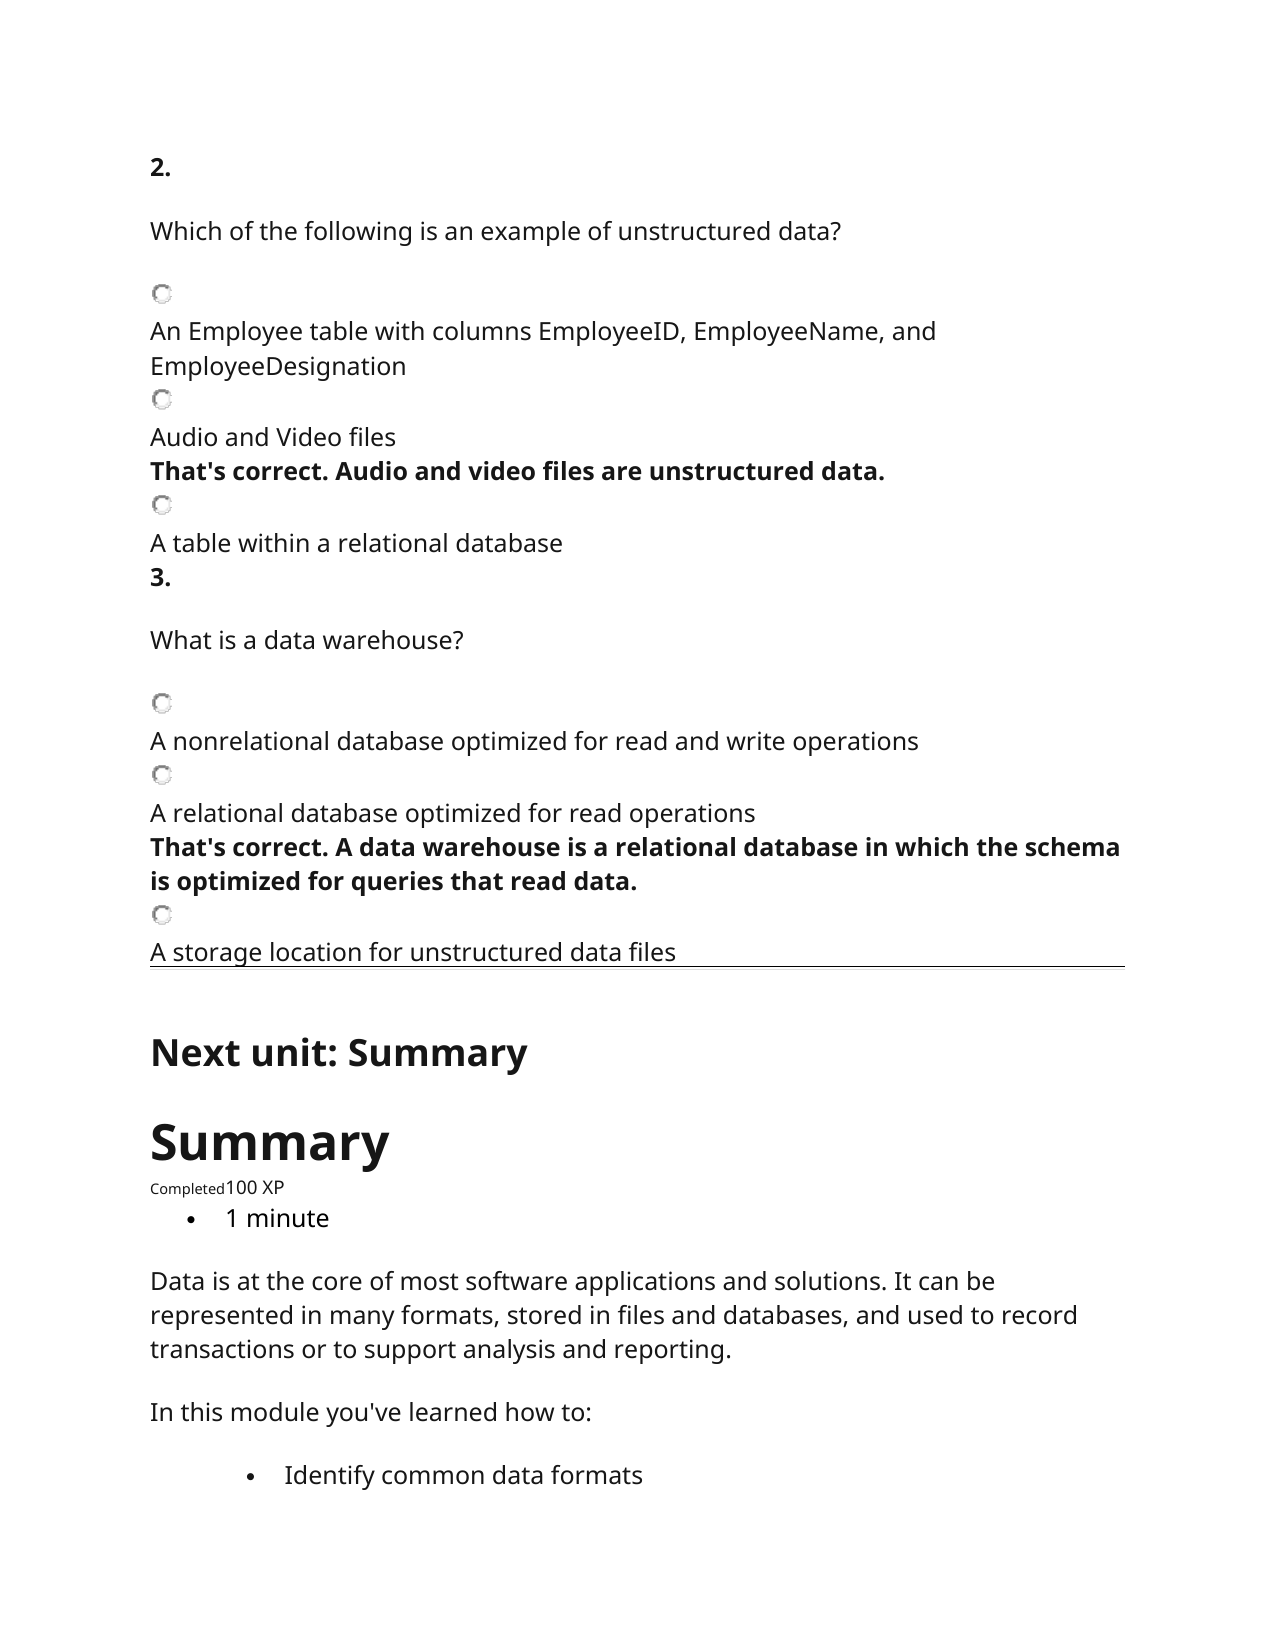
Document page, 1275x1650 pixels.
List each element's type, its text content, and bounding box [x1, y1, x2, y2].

list 1 minute [187, 1200, 1125, 1234]
text Summary [150, 1107, 1125, 1175]
text A relational database optimized for read operations [150, 795, 1125, 829]
text That's correct. A data warehouse is a relational database in which the schema is optimized for queries that read data. [150, 829, 1125, 897]
text A nonrelational database optimized for read and write operations [150, 724, 1125, 758]
text A storage location for unstructured data files [150, 935, 1125, 966]
text Next unit: Summary [150, 1026, 1125, 1077]
text 3. [150, 559, 1125, 594]
text Audio and Video files [150, 420, 1125, 454]
text Completed100 XP [150, 1175, 1125, 1200]
list Identify common data formats [247, 1458, 1125, 1492]
text In this module you've learned how to: [150, 1395, 1125, 1429]
text Data is at the core of most software applications and solutions. It can be represented in many formats, stored in files and databases, and used to record transactions or to support analysis and reporting. [150, 1263, 1125, 1366]
text A table within a relational database [150, 526, 1125, 559]
text 2. [150, 150, 1125, 184]
text That's correct. Audio and video files are unstructured data. [150, 454, 1125, 488]
text Which of the following is an example of unstructured data? [150, 213, 1125, 247]
text An Employee table with columns EmployeeID, EmployeeName, and EmployeeDesignation [150, 314, 1125, 382]
text What is a data warehouse? [150, 623, 1125, 657]
